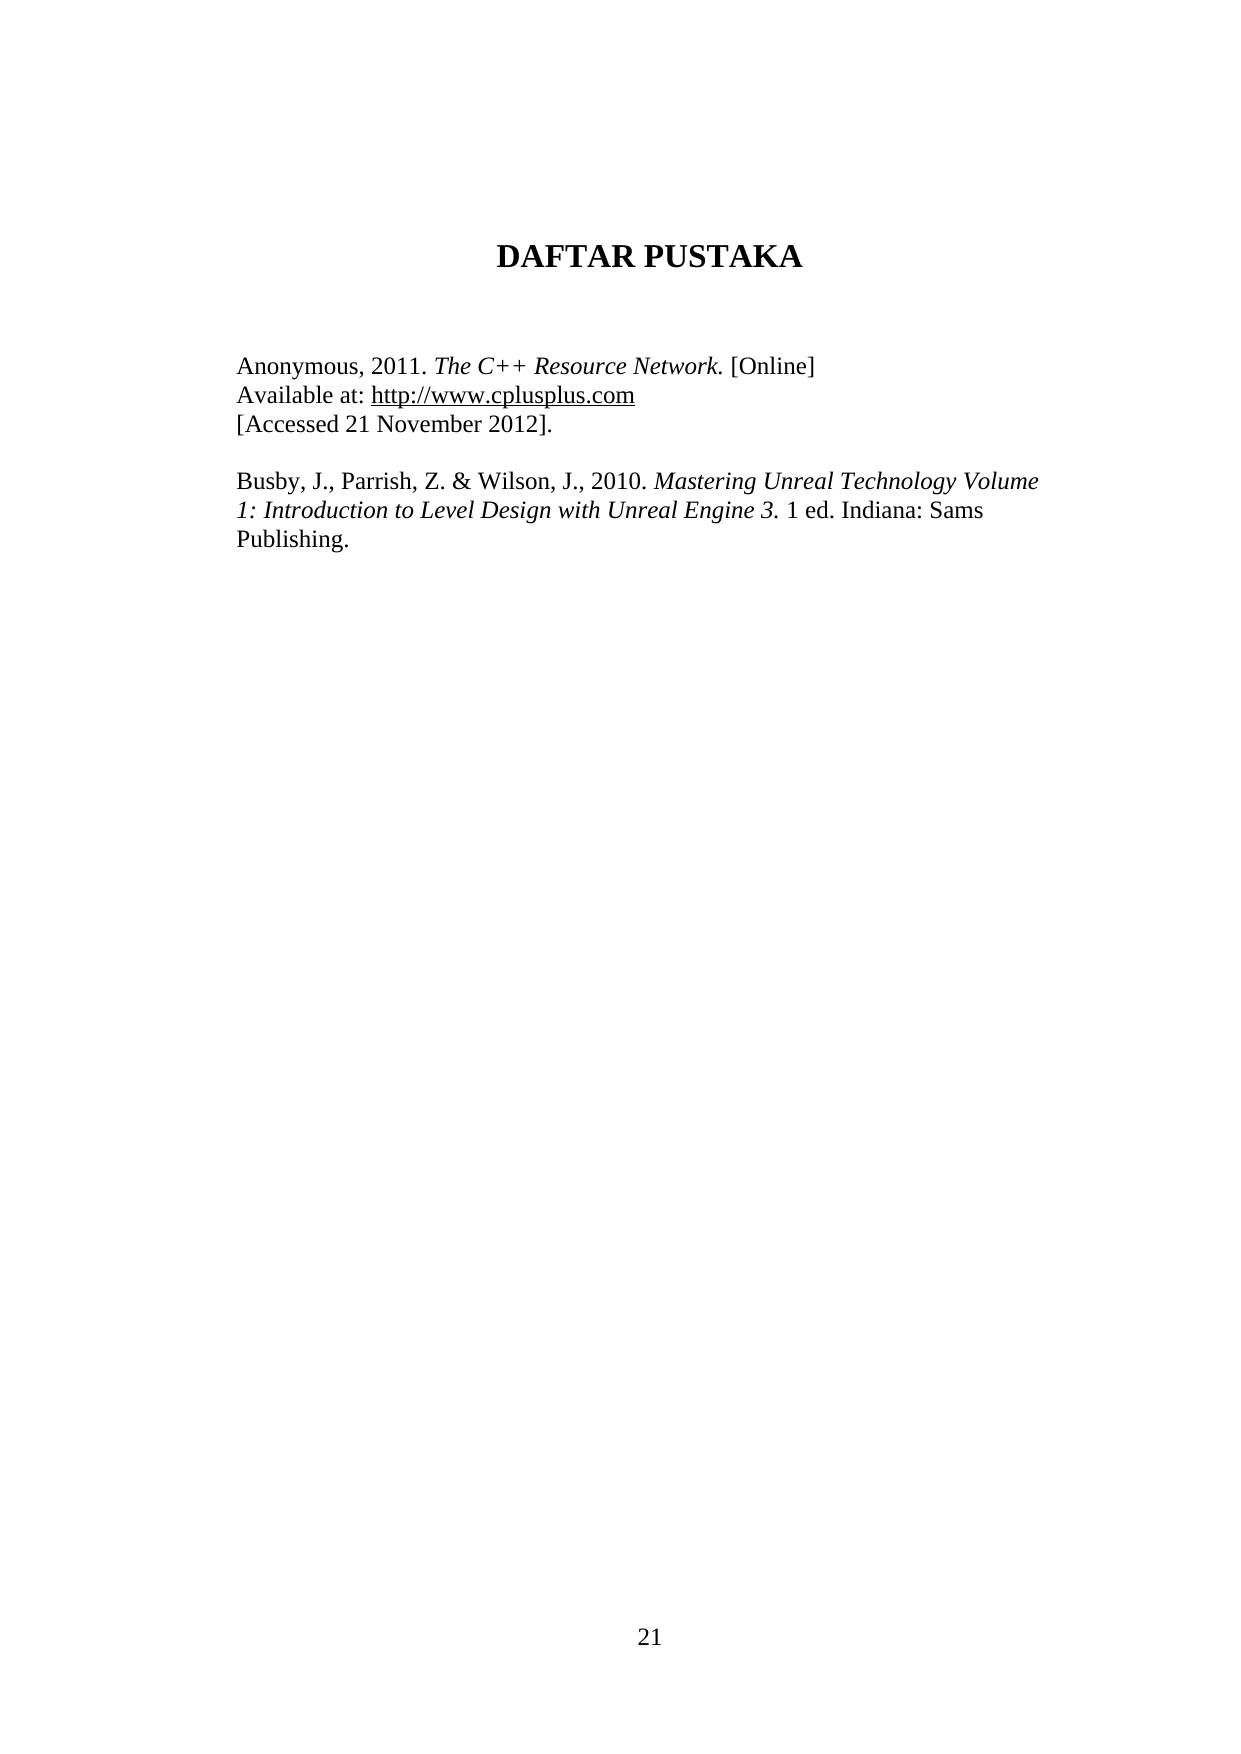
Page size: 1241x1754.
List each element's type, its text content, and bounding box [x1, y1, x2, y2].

text Anonymous, 2011. The C++ Resource Network. [Online] Available at: http://www.cplusplus.com [Accessed 21 November 2012]. [236, 351, 1063, 437]
text Busby, J., Parrish, Z. & Wilson, J., 2010. Mastering Unreal Technology Volume 1: Introduction to Level Design with Unreal Engine 3. 1 ed. Indiana: Sams Publishing. [236, 466, 1063, 552]
text DAFTAR PUSTAKA [236, 236, 1063, 274]
